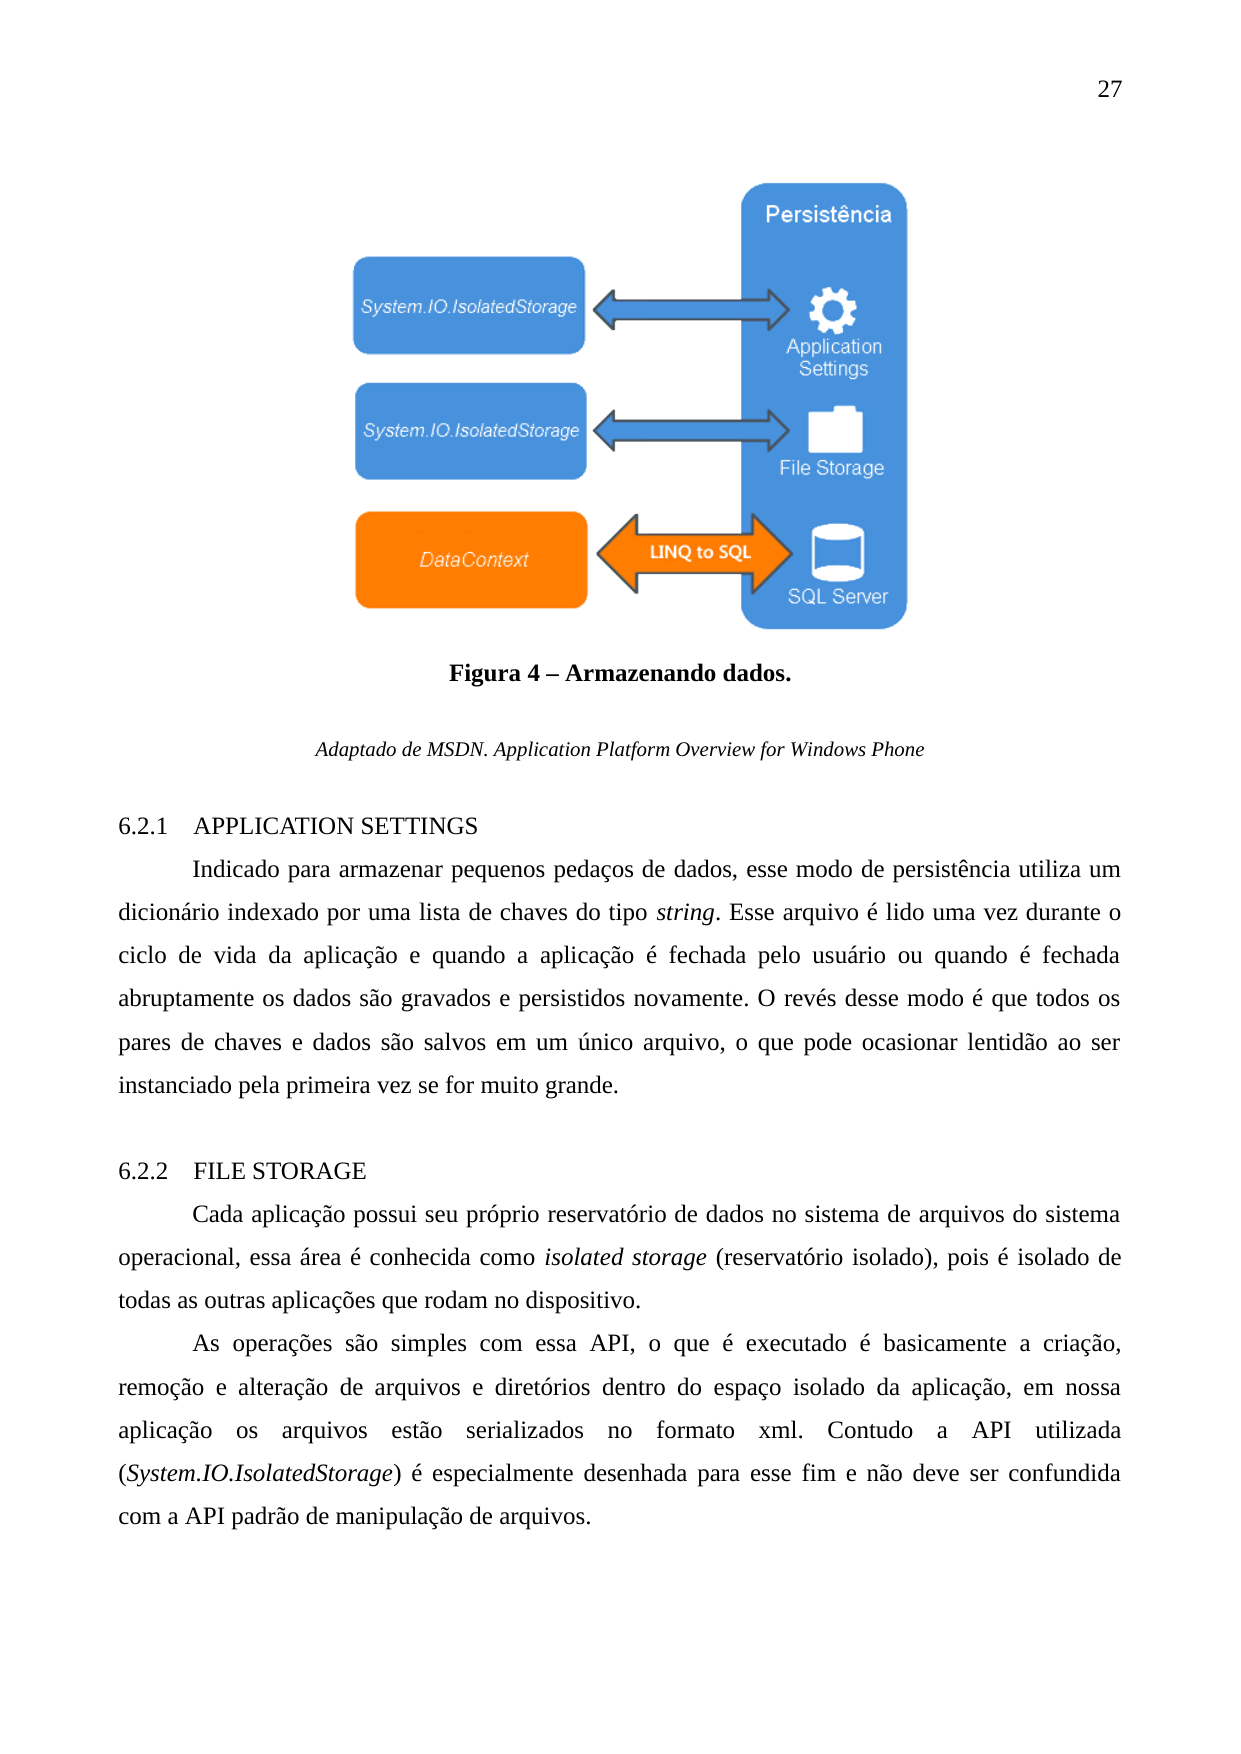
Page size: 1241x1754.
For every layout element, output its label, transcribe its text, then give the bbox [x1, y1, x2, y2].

picture [321, 177, 919, 644]
text As operações são simples com essa API, o que é executado é basicamente a criação, remoção e alteração de arquivos e diretórios dentro do espaço isolado da aplicação, em nossa aplicação os arquivos estão serializados no formato xml. Contudo a API utilizada (System.IO.IsolatedStorage) é especialmente desenhada para esse fim e não deve ser confundida com a API padrão de manipulação de arquivos. [118, 1328, 1122, 1530]
text Figura 4 – Armazenando dados. [118, 658, 1122, 687]
text Cada aplicação possui seu próprio reservatório de dados no sistema de arquivos do sistema operacional, essa área é conhecida como isolated storage (reservatório isolado), pois é isolado de todas as outras aplicações que rodam no dispositivo. [118, 1199, 1122, 1314]
subtitle FILE STORAGE [118, 1156, 1122, 1185]
text Indicado para armazenar pequenos pedaços de dados, esse modo de persistência utiliza um dicionário indexado por uma lista de chaves do tipo string. Esse arquivo é lido uma vez durante o ciclo de vida da aplicação e quando a aplicação é fechada pelo usuário ou quando é fechada abruptamente os dados são gravados e persistidos novamente. O revés desse modo é que todos os pares de chaves e dados são salvos em um único arquivo, o que pode ocasionar lentidão ao ser instanciado pela primeira vez se for muito grande. [118, 854, 1122, 1098]
text Adaptado de MSDN. Application Platform Overview for Windows Phone [118, 737, 1122, 761]
subtitle APPLICATION SETTINGS [118, 811, 1122, 840]
